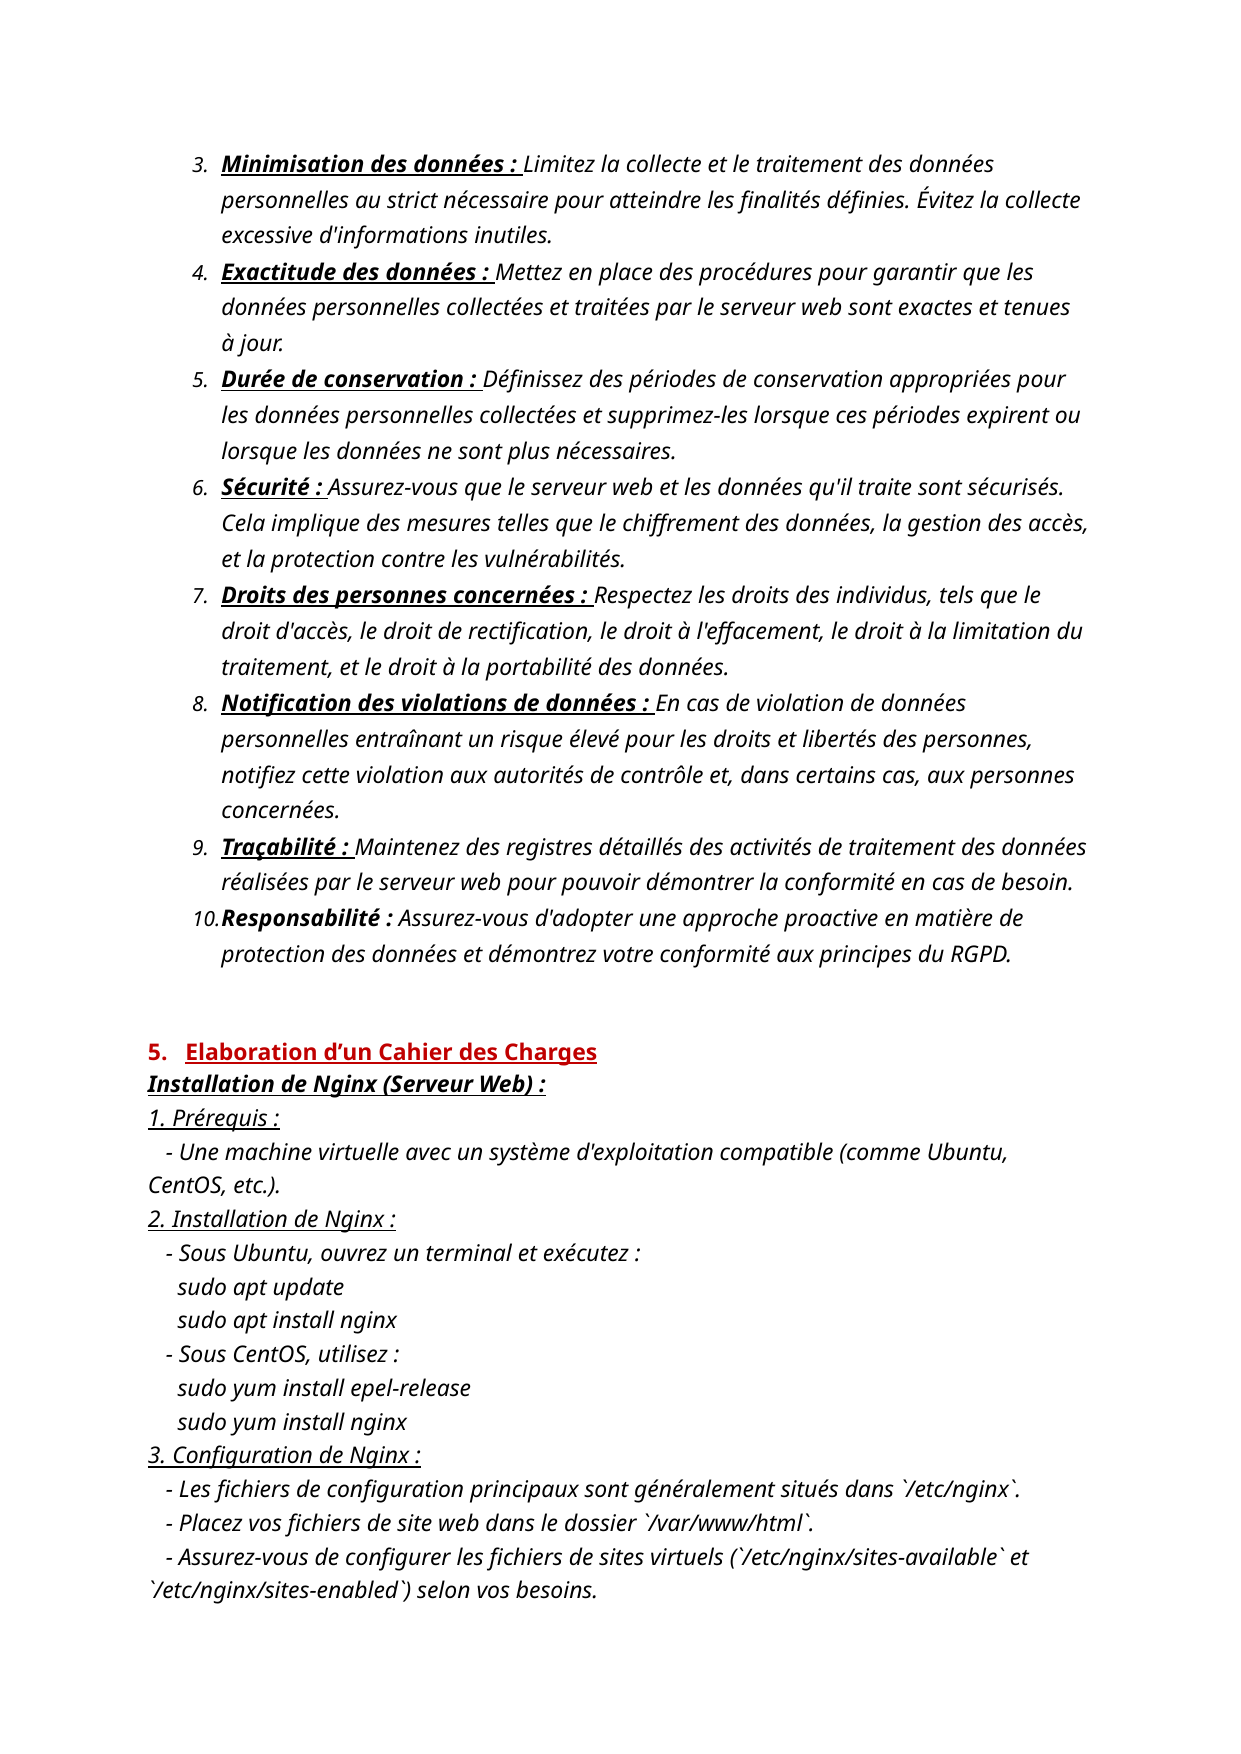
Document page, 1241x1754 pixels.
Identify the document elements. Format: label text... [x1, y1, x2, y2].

text 1. Prérequis : [148, 1102, 1093, 1133]
text sudo apt install nginx [148, 1304, 1093, 1336]
list Minimisation des données : Limitez la collecte et le traitement des données personnelles au strict nécessaire pour atteindre les finalités définies. Évitez la collecte excessive d'informations inutiles. [192, 148, 1093, 251]
text sudo apt update [148, 1271, 1093, 1302]
list Elaboration d’un Cahier des Charges [148, 1035, 1093, 1067]
list Notification des violations de données : En cas de violation de données personnelles entraînant un risque élevé pour les droits et libertés des personnes, notifiez cette violation aux autorités de contrôle et, dans certains cas, aux personnes concernées. [192, 687, 1093, 826]
text - Une machine virtuelle avec un système d'exploitation compatible (comme Ubuntu, CentOS, etc.). [148, 1136, 1093, 1201]
text - Placez vos fichiers de site web dans le dossier `/var/www/html`. [148, 1507, 1093, 1538]
text 2. Installation de Nginx : [148, 1203, 1093, 1234]
list Responsabilité : Assurez-vous d'adopter une approche proactive en matière de protection des données et démontrez votre conformité aux principes du RGPD. [192, 902, 1093, 969]
text - Les fichiers de configuration principaux sont généralement situés dans `/etc/nginx`. [148, 1473, 1093, 1504]
list Durée de conservation : Définissez des périodes de conservation appropriées pour les données personnelles collectées et supprimez-les lorsque ces périodes expirent ou lorsque les données ne sont plus nécessaires. [192, 363, 1093, 466]
list Traçabilité : Maintenez des registres détaillés des activités de traitement des données réalisées par le serveur web pour pouvoir démontrer la conformité en cas de besoin. [192, 830, 1093, 898]
list Exactitude des données : Mettez en place des procédures pour garantir que les données personnelles collectées et traitées par le serveur web sont exactes et tenues à jour. [192, 255, 1093, 358]
text - Assurez-vous de configurer les fichiers de sites virtuels (`/etc/nginx/sites-available` et `/etc/nginx/sites-enabled`) selon vos besoins. [148, 1541, 1093, 1606]
text Installation de Nginx (Serveur Web) : [148, 1068, 1093, 1099]
text sudo yum install epel-release [148, 1372, 1093, 1403]
text 3. Configuration de Nginx : [148, 1439, 1093, 1471]
text sudo yum install nginx [148, 1406, 1093, 1437]
text - Sous CentOS, utilisez : [148, 1338, 1093, 1369]
text - Sous Ubuntu, ouvrez un terminal et exécutez : [148, 1237, 1093, 1268]
list Droits des personnes concernées : Respectez les droits des individus, tels que le droit d'accès, le droit de rectification, le droit à l'effacement, le droit à la limitation du traitement, et le droit à la portabilité des données. [192, 579, 1093, 682]
list Sécurité : Assurez-vous que le serveur web et les données qu'il traite sont sécurisés. Cela implique des mesures telles que le chiffrement des données, la gestion des accès, et la protection contre les vulnérabilités. [192, 471, 1093, 574]
